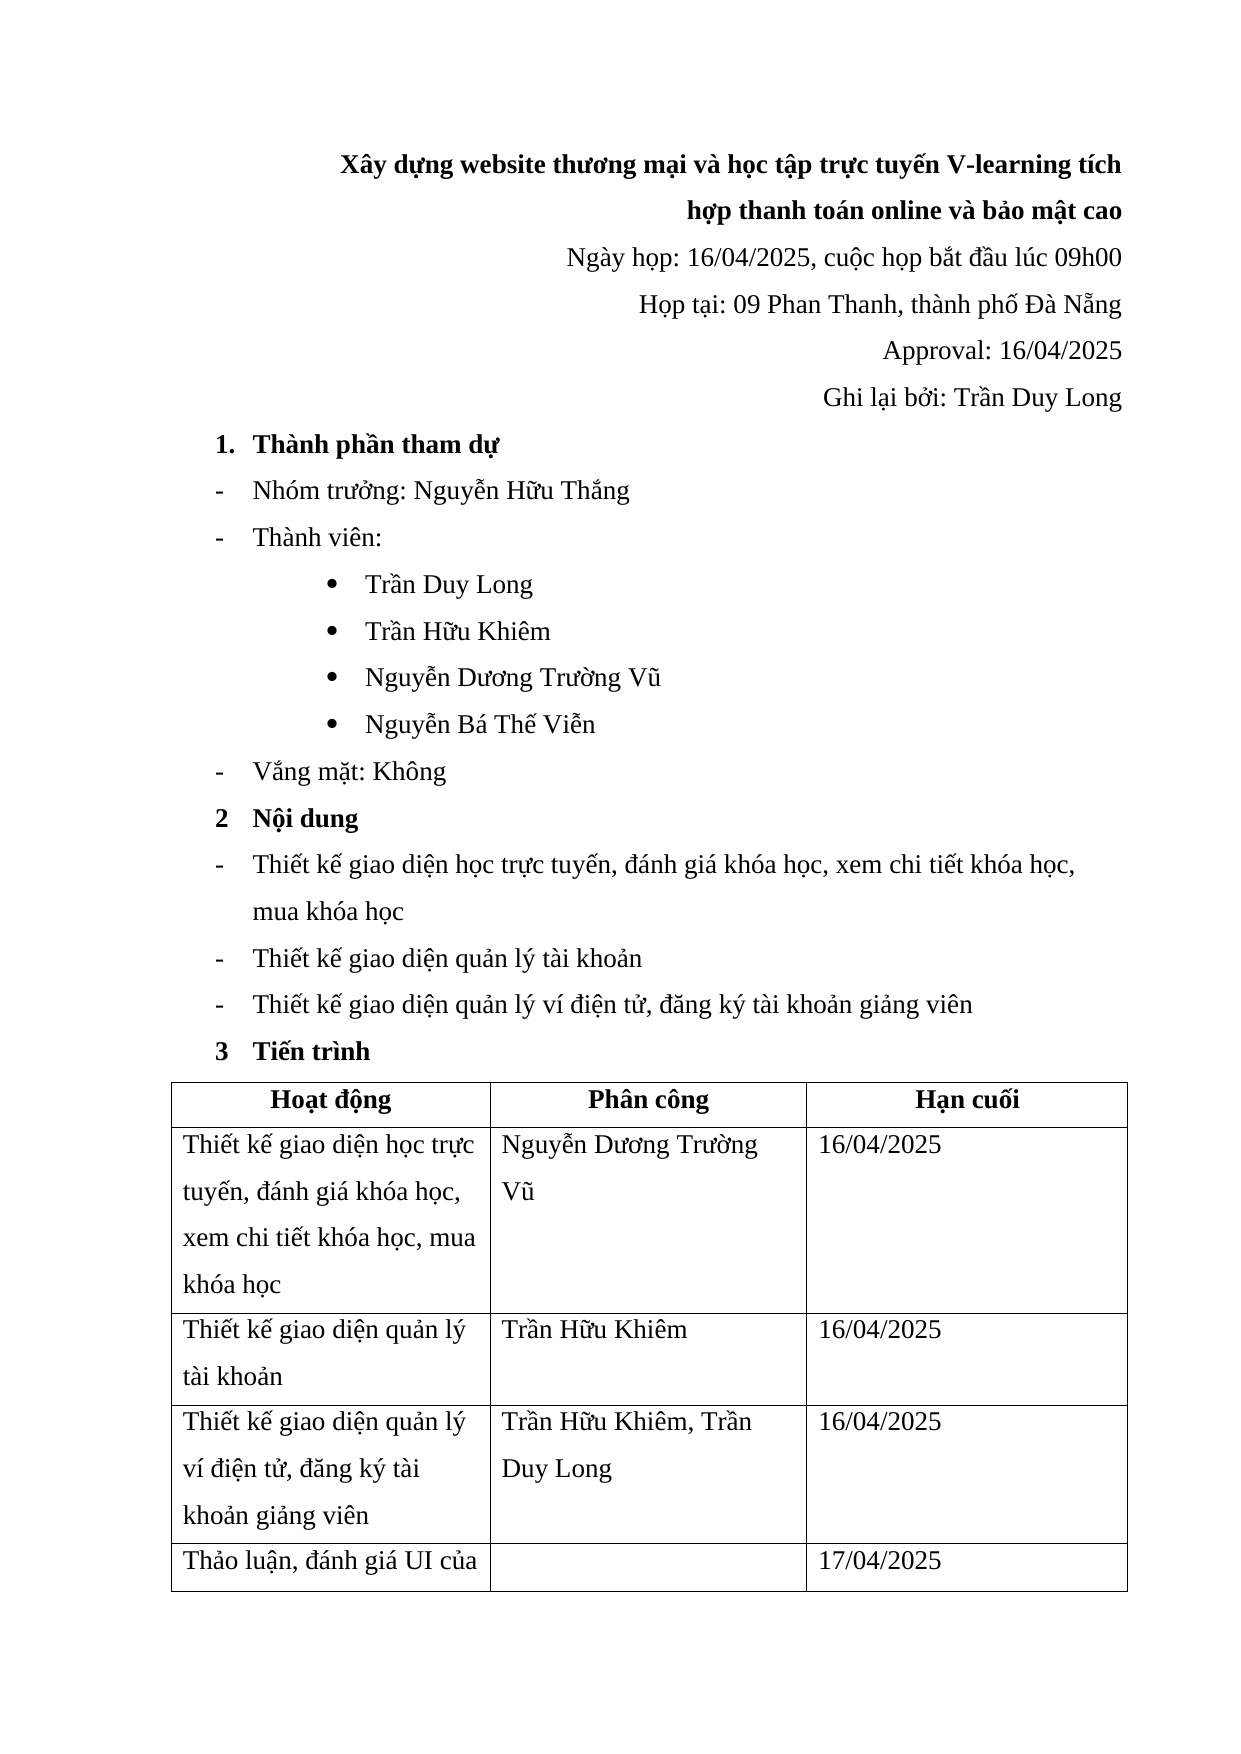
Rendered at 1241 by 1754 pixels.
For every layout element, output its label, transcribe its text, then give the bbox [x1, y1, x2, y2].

table_cell 17/04/2025 [807, 1544, 1127, 1591]
table_cell Thiết kế giao diện học trực tuyến, đánh giá khóa học, xem chi tiết khóa học, mua khóa học [172, 1128, 490, 1312]
list Vắng mặt: Không [215, 755, 1122, 786]
text Ghi lại bởi: Trần Duy Long [177, 381, 1122, 412]
table_cell 16/04/2025 [807, 1128, 1127, 1312]
table_cell Trần Hữu Khiêm, Trần Duy Long [491, 1406, 806, 1543]
table_header Hạn cuối [807, 1083, 1127, 1127]
table_cell Thiết kế giao diện quản lý ví điện tử, đăng ký tài khoản giảng viên [172, 1406, 490, 1543]
table_cell Trần Hữu Khiêm [491, 1314, 806, 1404]
text Họp tại: 09 Phan Thanh, thành phố Đà Nẵng [177, 288, 1122, 319]
text Approval: 16/04/2025 [177, 334, 1122, 366]
list Nguyễn Bá Thế Viễn [327, 708, 1122, 739]
table_cell Nguyễn Dương Trường Vũ [491, 1128, 806, 1312]
list Nhóm trưởng: Nguyễn Hữu Thắng [215, 474, 1122, 506]
table_cell Thiết kế giao diện quản lý tài khoản [172, 1314, 490, 1404]
list Thiết kế giao diện quản lý ví điện tử, đăng ký tài khoản giảng viên [215, 988, 1122, 1020]
list Trần Hữu Khiêm [327, 614, 1122, 646]
list Thiết kế giao diện học trực tuyến, đánh giá khóa học, xem chi tiết khóa học, mua khóa học [215, 848, 1122, 926]
list Nội dung [215, 802, 1122, 833]
list Tiến trình [215, 1035, 1122, 1066]
text Ngày họp: 16/04/2025, cuộc họp bắt đầu lúc 09h00 [177, 241, 1122, 272]
table_header Hoạt động [172, 1083, 490, 1127]
list Thành viên: [215, 521, 1122, 552]
table_cell 16/04/2025 [807, 1406, 1127, 1543]
list Xây dựng website thương mại và học tập trực tuyến V-learning tích hợp thanh toán online và bảo mật cao [290, 148, 1122, 226]
list Nguyễn Dương Trường Vũ [327, 661, 1122, 693]
list Trần Duy Long [327, 568, 1122, 599]
table_cell [491, 1544, 806, 1591]
table_header Phân công [491, 1083, 806, 1127]
list Thành phần tham dự [215, 428, 1122, 459]
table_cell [172, 1544, 490, 1591]
table_cell 16/04/2025 [807, 1314, 1127, 1404]
list Thiết kế giao diện quản lý tài khoản [215, 942, 1122, 973]
